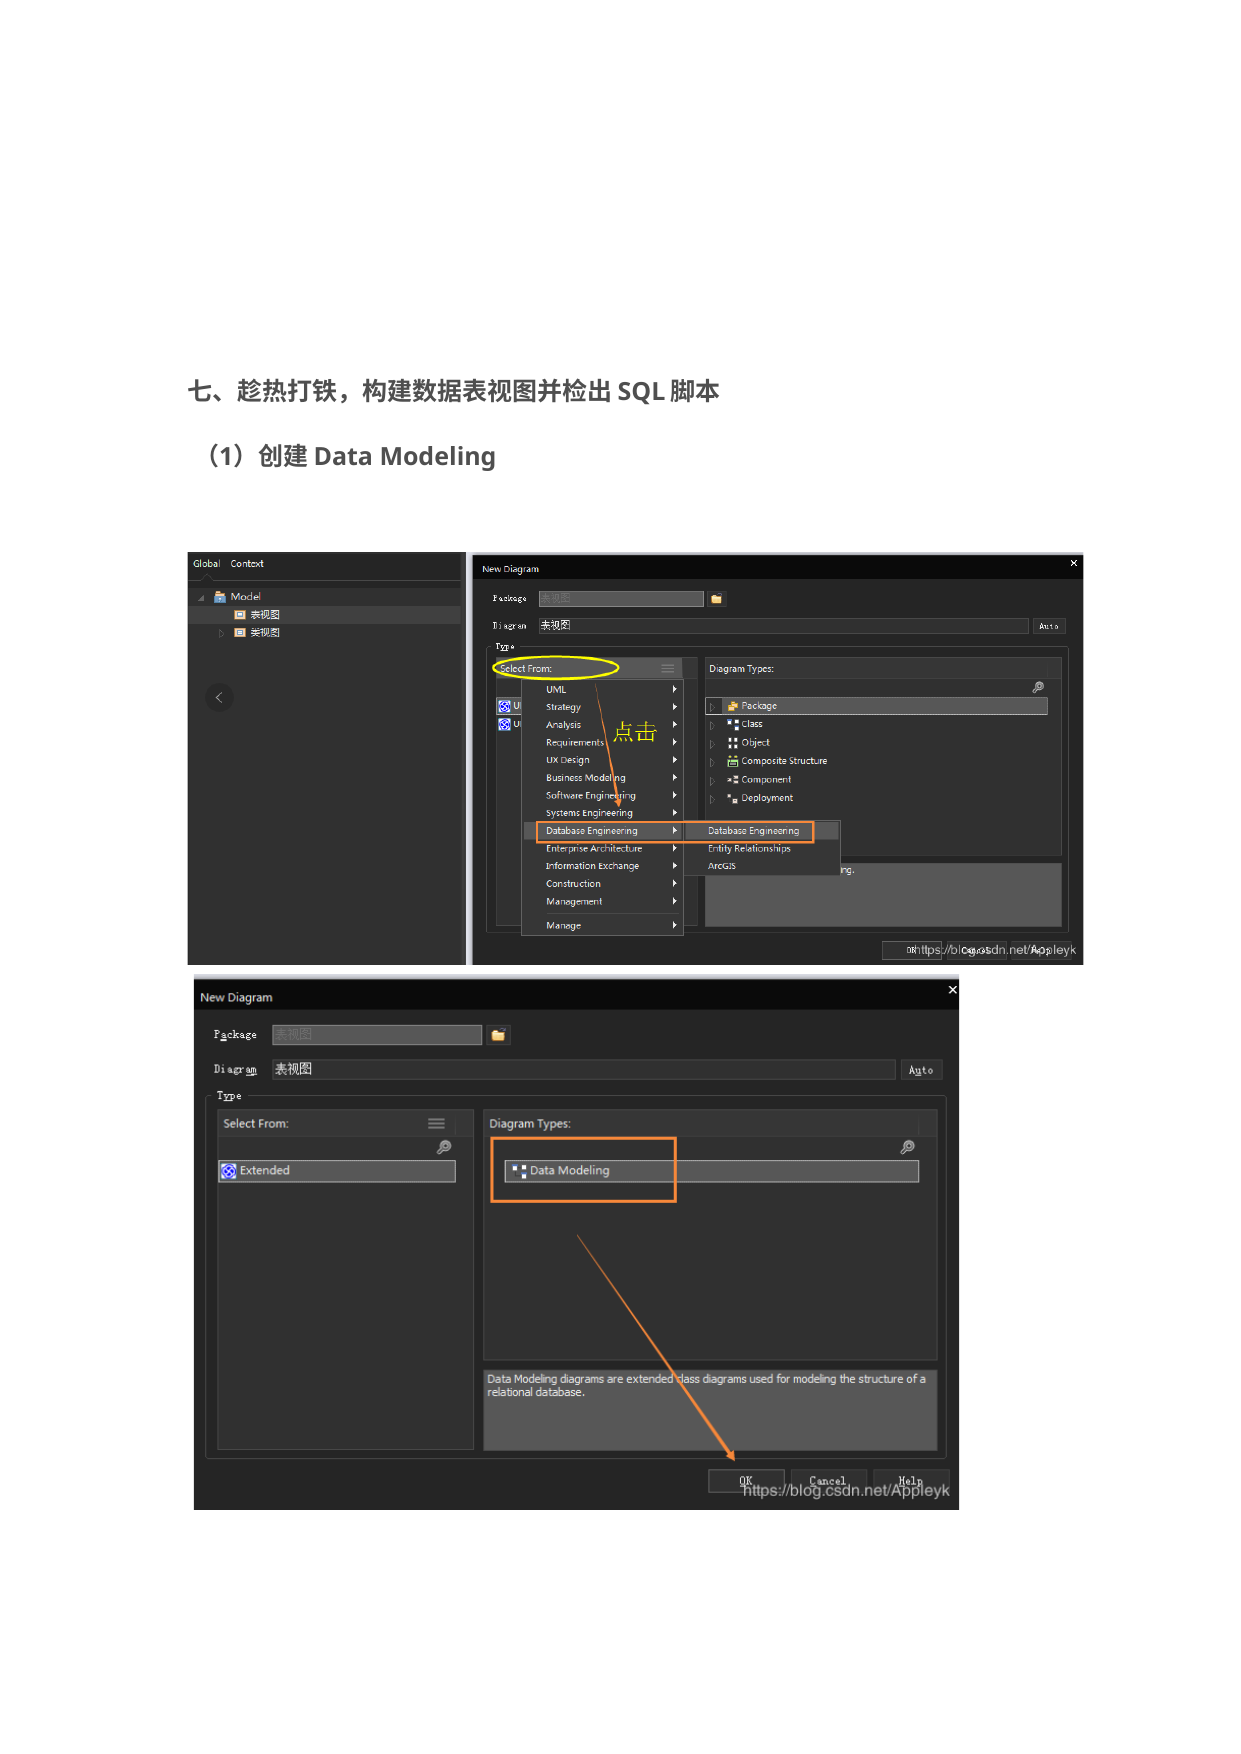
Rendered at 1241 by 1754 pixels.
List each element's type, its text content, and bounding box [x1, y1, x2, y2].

text 七、趁热打铁，构建数据表视图并检出SQL脚本 [187, 357, 1053, 422]
picture [187, 552, 1084, 965]
text （1）创建Data Modeling [187, 422, 1053, 487]
picture [193, 974, 960, 1510]
